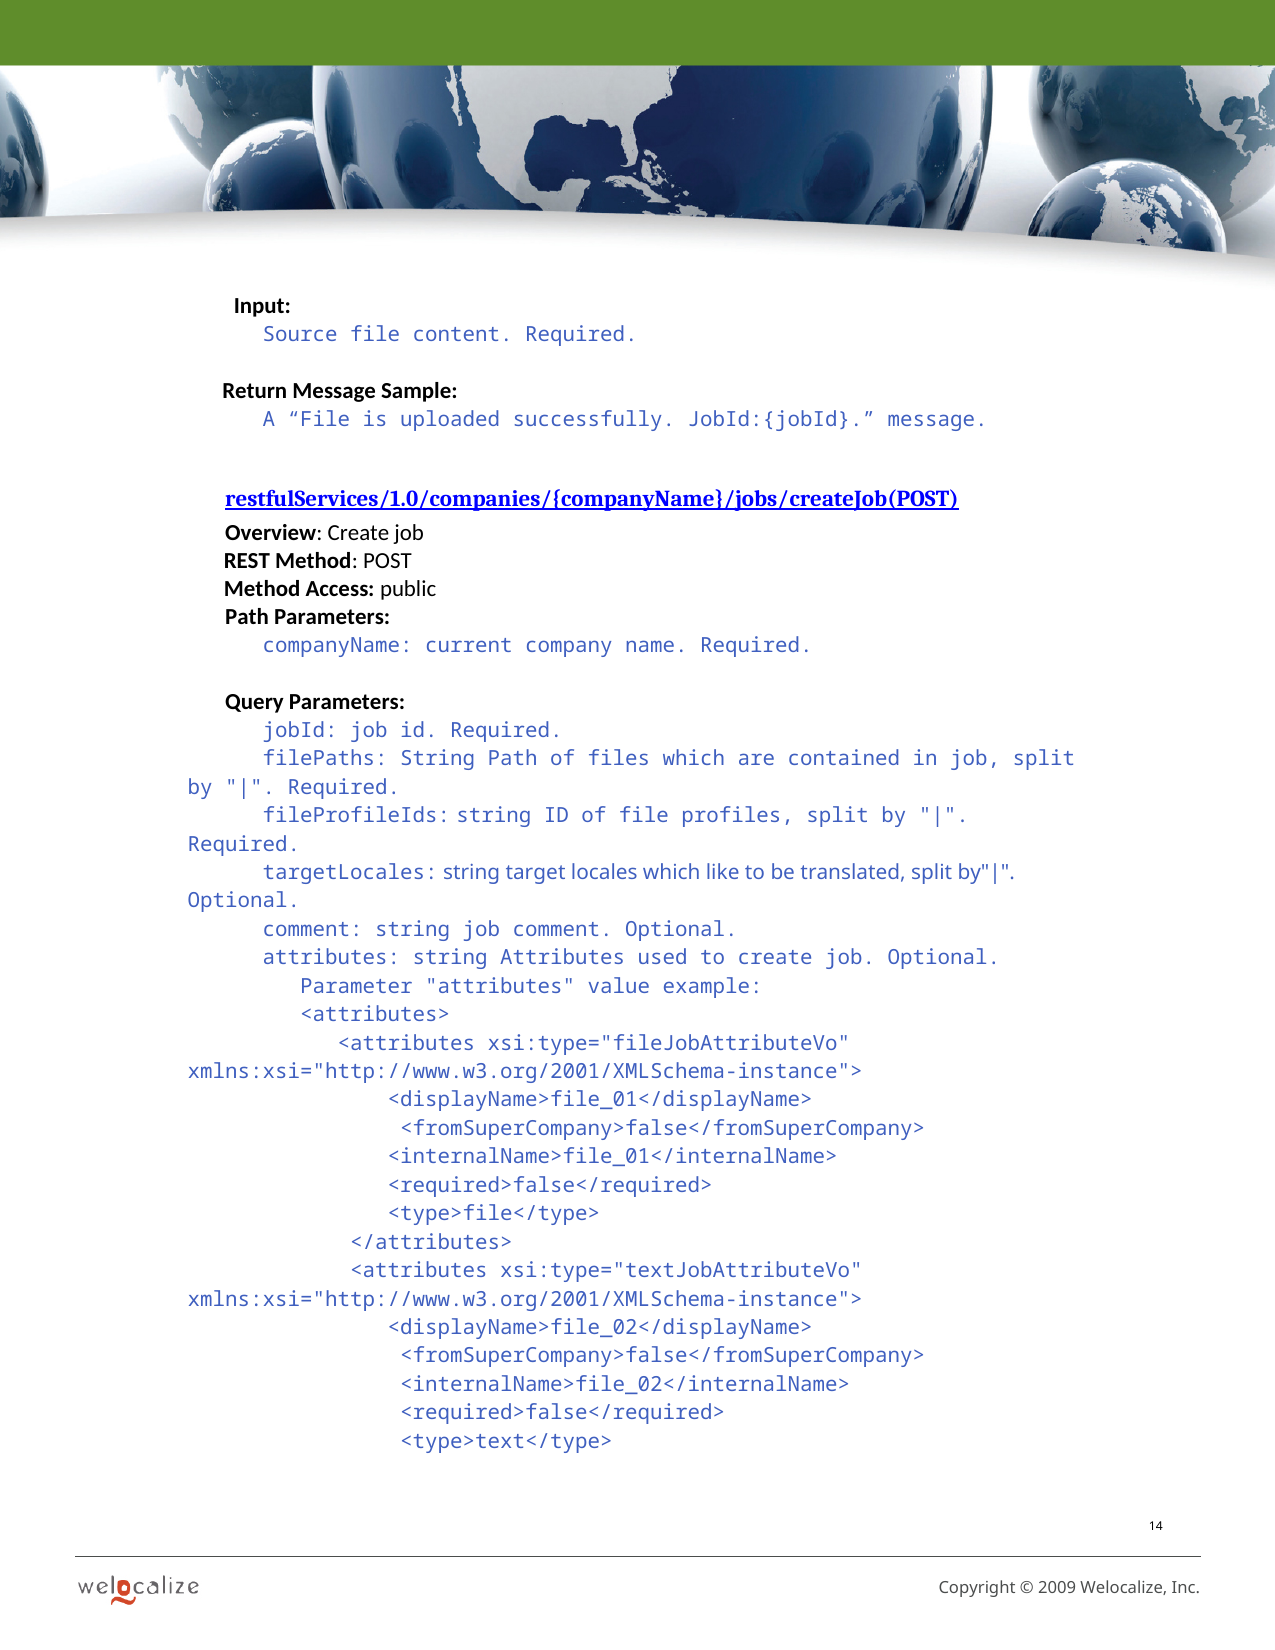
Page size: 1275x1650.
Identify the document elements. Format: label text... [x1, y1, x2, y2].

text comment: string job comment. Optional. [187, 914, 1087, 942]
text <displayName>file_01</displayName> [187, 1084, 1087, 1113]
text <fromSuperCompany>false</fromSuperCompany> [187, 1341, 1087, 1369]
text fileProfileIds: string ID of file profiles, split by "|". Required. [187, 800, 1087, 857]
text Return Message Sample: [187, 376, 1087, 404]
text <attributes> [187, 999, 1087, 1028]
text Method Access: public [187, 574, 1087, 602]
text filePaths: String Path of files which are contained in job, split by "|". Required. [187, 743, 1087, 800]
text <internalName>file_01</internalName> [187, 1141, 1087, 1170]
text </attributes> [187, 1227, 1087, 1255]
text companyName: current company name. Required. [187, 630, 1087, 659]
text Parameter "attributes" value example: [187, 971, 1087, 999]
text <attributes xsi:type="fileJobAttributeVo" xmlns:xsi="http://www.w3.org/2001/XMLSchema-instance"> [187, 1028, 1087, 1084]
text <fromSuperCompany>false</fromSuperCompany> [187, 1113, 1087, 1141]
text targetLocales: string target locales which like to be translated, split by"|". Optional. [187, 857, 1087, 914]
subtitle restfulServices/1.0/companies/{companyName}/jobs/createJob(POST) [187, 486, 1087, 512]
text <required>false</required> [187, 1170, 1087, 1198]
text A “File is uploaded successfully. JobId:{jobId}.” message. [187, 404, 1087, 432]
text <internalName>file_02</internalName> [187, 1369, 1087, 1397]
text jobId: job id. Required. [187, 715, 1087, 743]
text Query Parameters: [187, 687, 1087, 715]
text Source file content. Required. [187, 319, 1087, 347]
text attributes: string Attributes used to create job. Optional. [187, 942, 1087, 971]
picture [75, 1568, 210, 1650]
text <displayName>file_02</displayName> [187, 1312, 1087, 1341]
text Overview: Create job [187, 518, 1087, 546]
text REST Method: POST [187, 546, 1087, 574]
text <type>file</type> [187, 1198, 1087, 1227]
text Input: [187, 291, 1087, 319]
text <type>text</type> [187, 1426, 1087, 1454]
picture [0, 0, 1275, 334]
text Path Parameters: [187, 602, 1087, 630]
text <required>false</required> [187, 1397, 1087, 1426]
text <attributes xsi:type="textJobAttributeVo" xmlns:xsi="http://www.w3.org/2001/XMLSchema-instance"> [187, 1255, 1087, 1312]
